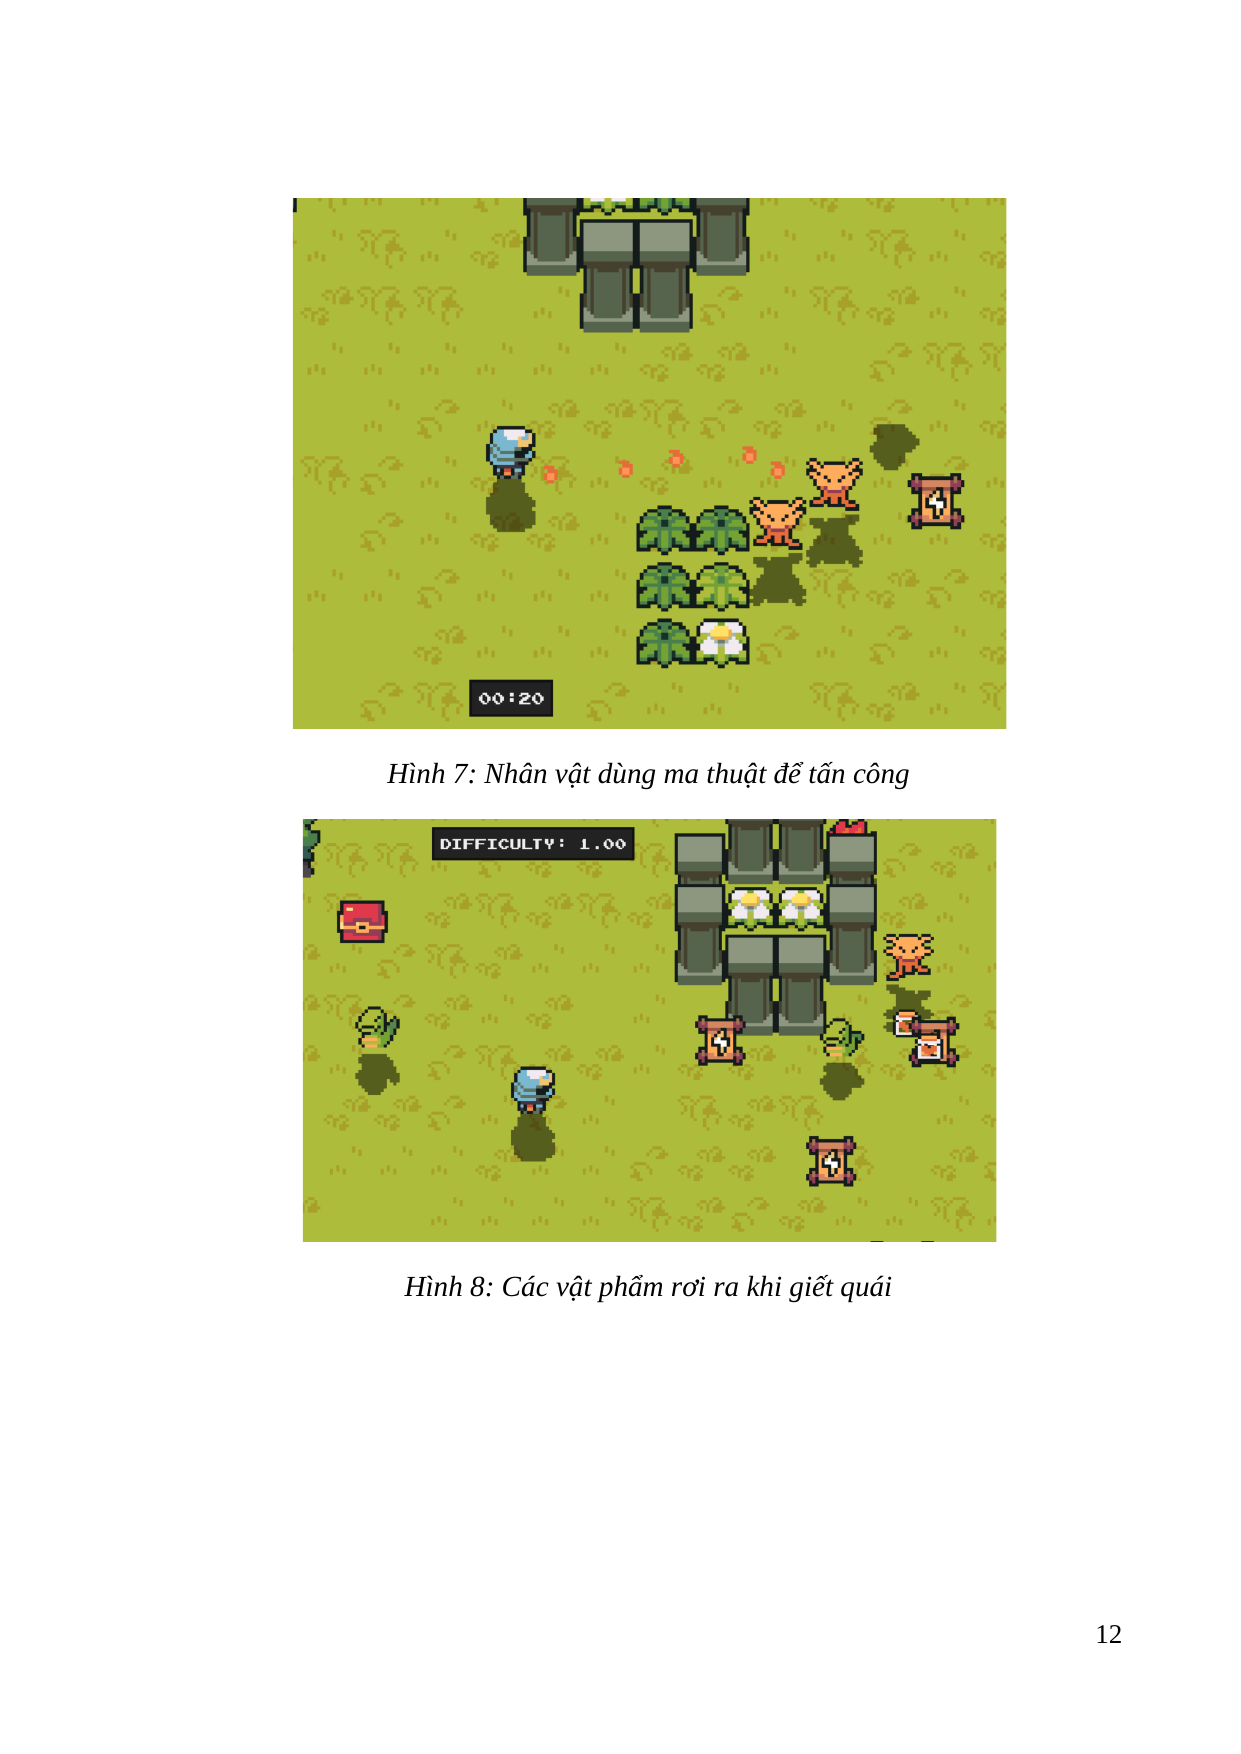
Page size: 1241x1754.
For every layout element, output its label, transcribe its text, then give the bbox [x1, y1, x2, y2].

picture [302, 819, 997, 1242]
text Hình 7: Nhân vật dùng ma thuật để tấn công [177, 756, 1122, 790]
text Hình 8: Các vật phẩm rơi ra khi giết quái [177, 1269, 1122, 1303]
picture [292, 198, 1007, 729]
